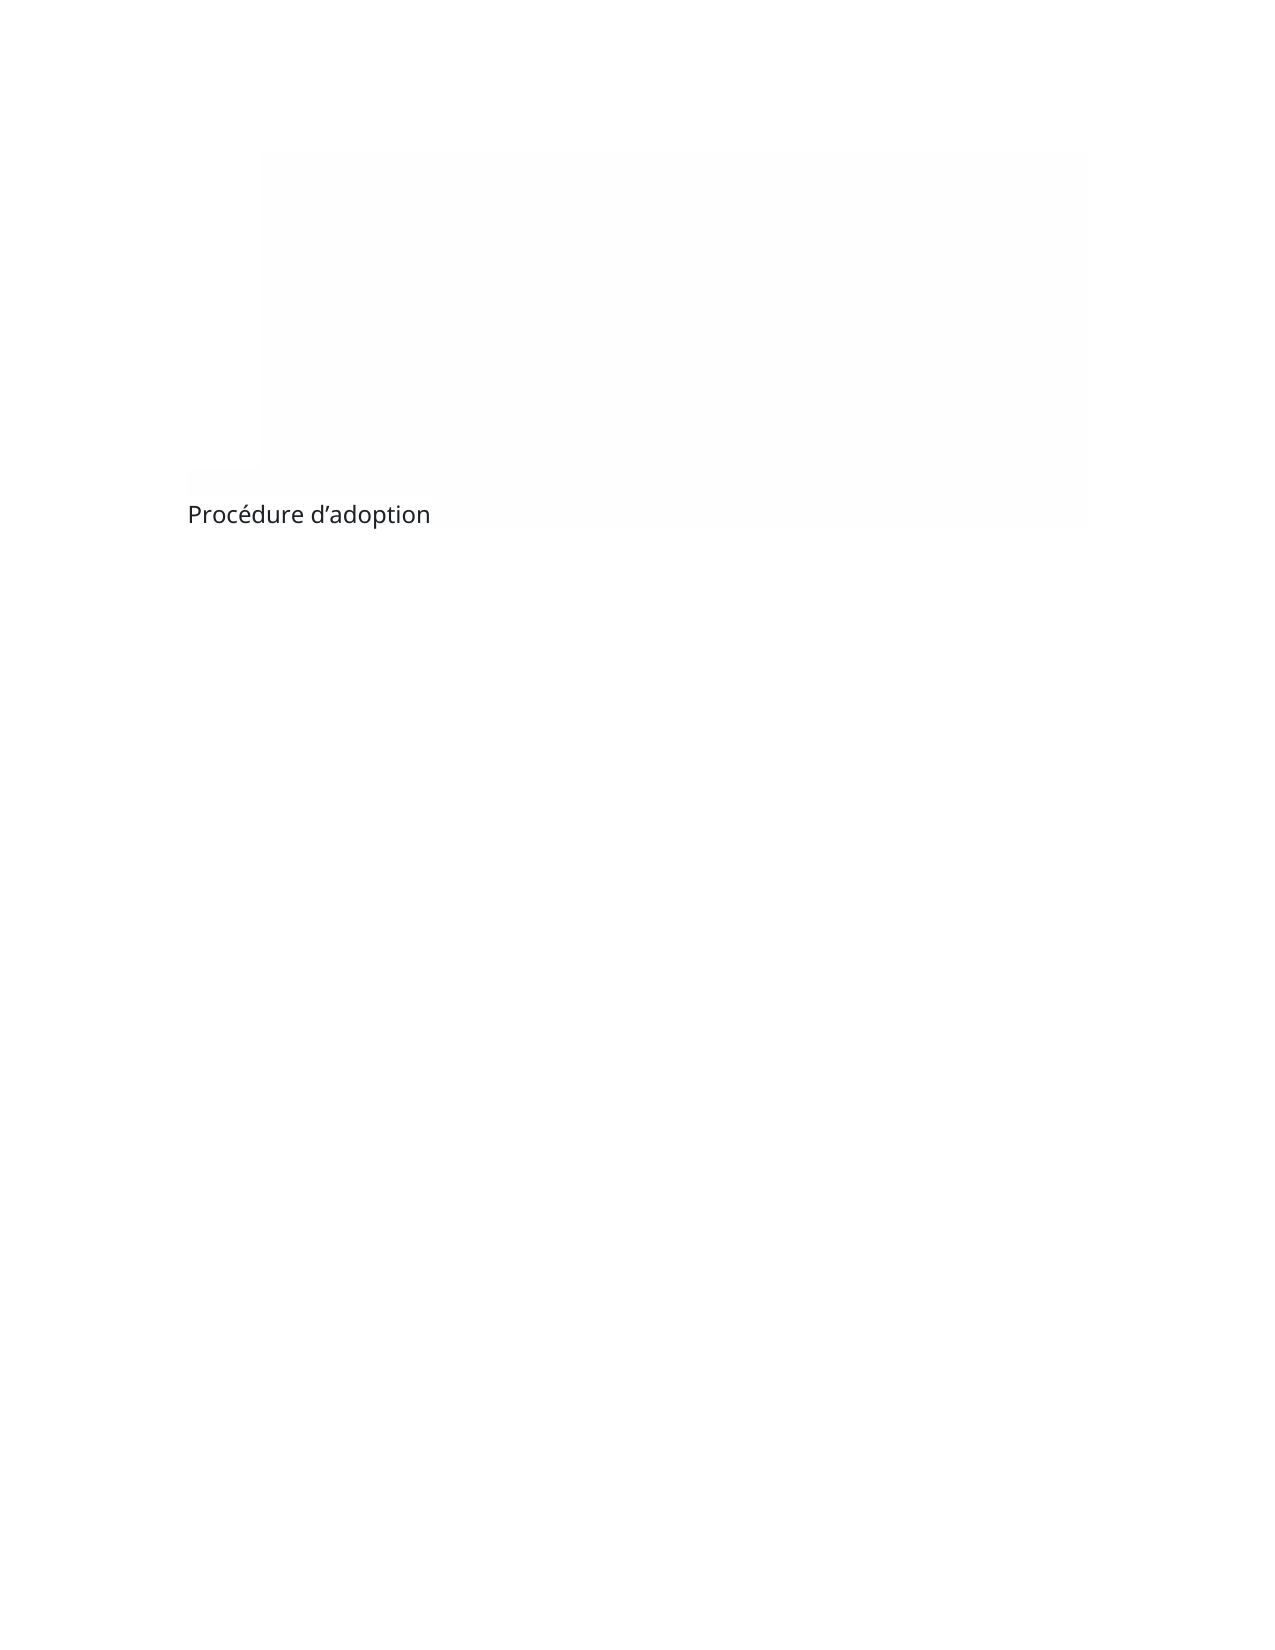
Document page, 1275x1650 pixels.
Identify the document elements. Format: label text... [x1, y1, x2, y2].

text Procédure d’adoption [187, 497, 1087, 530]
